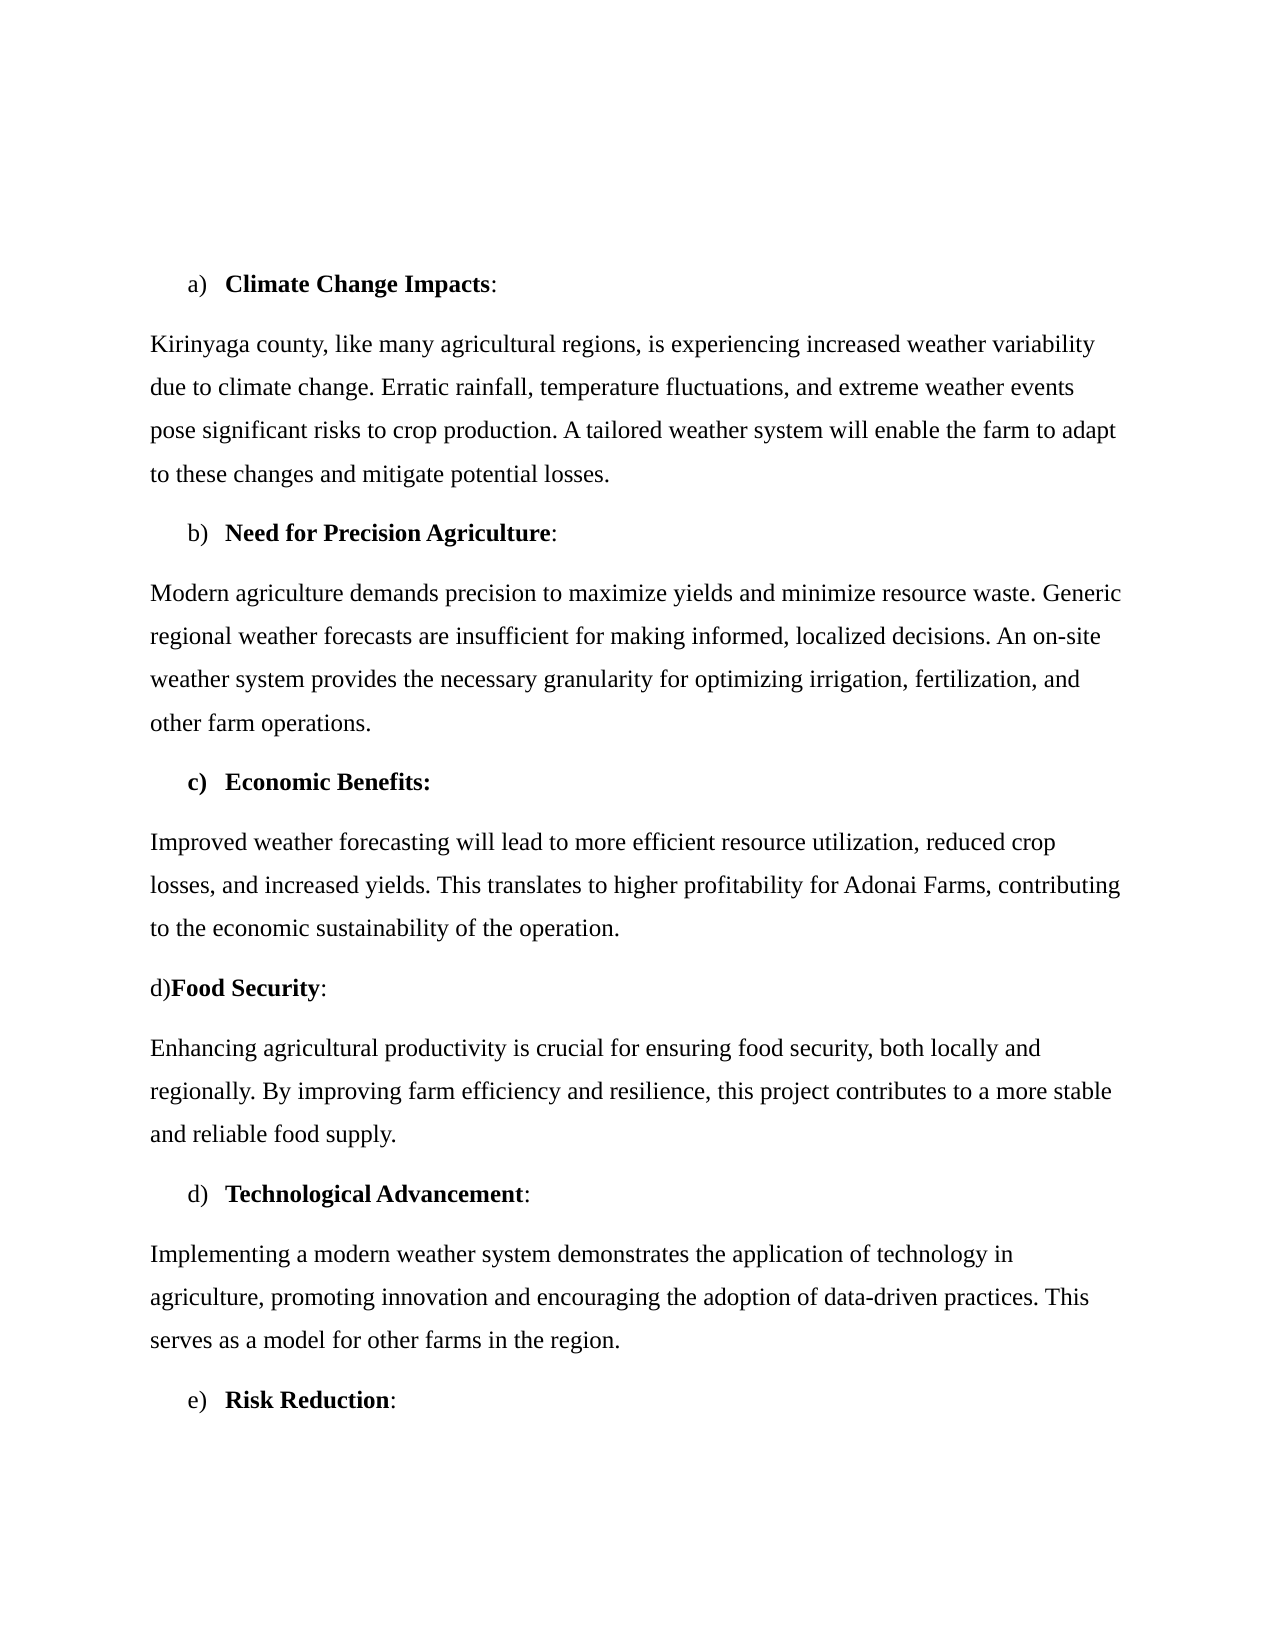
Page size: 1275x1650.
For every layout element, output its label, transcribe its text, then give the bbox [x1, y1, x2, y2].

list Need for Precision Agriculture: [187, 518, 1125, 547]
text Kirinyaga county, like many agricultural regions, is experiencing increased weather variability due to climate change. Erratic rainfall, temperature fluctuations, and extreme weather events pose significant risks to crop production. A tailored weather system will enable the farm to adapt to these changes and mitigate potential losses. [150, 329, 1125, 487]
list Technological Advancement: [187, 1179, 1125, 1208]
text Modern agriculture demands precision to maximize yields and minimize resource waste. Generic regional weather forecasts are insufficient for making informed, localized decisions. An on-site weather system provides the necessary granularity for optimizing irrigation, fertilization, and other farm operations. [150, 578, 1125, 736]
text Enhancing agricultural productivity is crucial for ensuring food security, both locally and regionally. By improving farm efficiency and resilience, this project contributes to a more stable and reliable food supply. [150, 1033, 1125, 1148]
list Climate Change Impacts: [187, 269, 1125, 298]
list Risk Reduction: [187, 1385, 1125, 1414]
text Improved weather forecasting will lead to more efficient resource utilization, reduced crop losses, and increased yields. This translates to higher profitability for Adonai Farms, contributing to the economic sustainability of the operation. [150, 827, 1125, 942]
text d)Food Security: [150, 973, 1125, 1002]
text Implementing a modern weather system demonstrates the application of technology in agriculture, promoting innovation and encouraging the adoption of data-driven practices. This serves as a model for other farms in the region. [150, 1239, 1125, 1354]
list Economic Benefits: [187, 767, 1125, 796]
